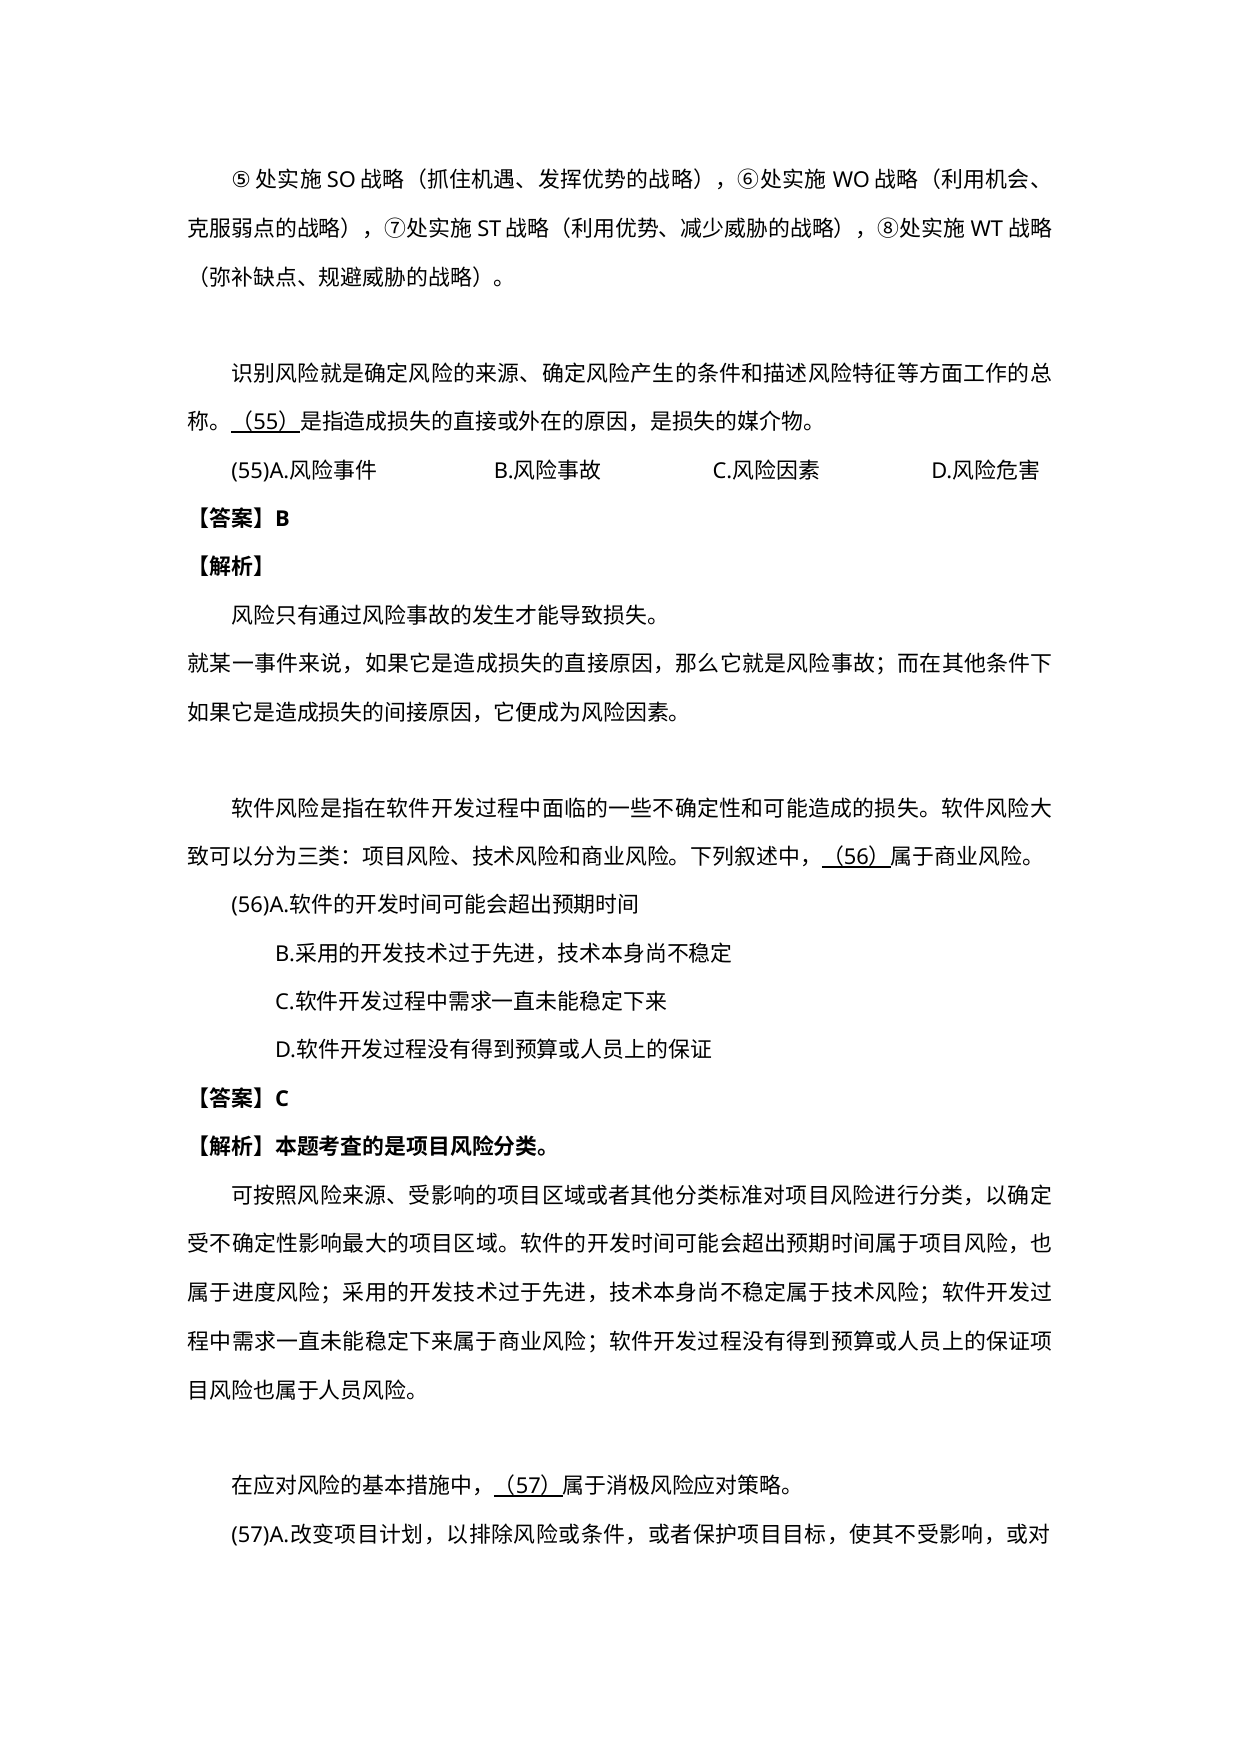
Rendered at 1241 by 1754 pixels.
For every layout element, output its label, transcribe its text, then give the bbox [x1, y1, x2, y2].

text 在应对风险的基本措施中，（57）属于消极风险应对策略。 [187, 1468, 1053, 1500]
text ⑤处实施SO战略（抓住机遇、发挥优势的战略），⑥处实施WO战略（利用机会、克服弱点的战略），⑦处实施ST战略（利用优势、减少威胁的战略），⑧处实施WT 战略（弥补缺点、规避威胁的战略）。 [187, 162, 1053, 292]
text 【答案】C [187, 1081, 1053, 1113]
text C.软件开发过程中需求一直未能稳定下来 [187, 984, 1053, 1016]
text 可按照风险来源、受影响的项目区域或者其他分类标准对项目风险进行分类，以确定受不确定性影响最大的项目区域。软件的开发时间可能会超出预期时间属于项目风险，也属于进度风险；采用的开发技术过于先进，技术本身尚不稳定属于技术风险；软件开发过程中需求一直未能稳定下来属于商业风险；软件开发过程没有得到预算或人员上的保证项目风险也属于人员风险。 [187, 1177, 1053, 1405]
text 就某一事件来说，如果它是造成损失的直接原因，那么它就是风险事故；而在其他条件下，如果它是造成损失的间接原因，它便成为风险因素。 [187, 646, 1053, 727]
text 【答案】B [187, 501, 1053, 533]
text D.软件开发过程没有得到预算或人员上的保证 [187, 1032, 1053, 1065]
text 软件风险是指在软件开发过程中面临的一些不确定性和可能造成的损失。软件风险大致可以分为三类：项目风险、技术风险和商业风险。下列叙述中，（56）属于商业风险。 [187, 790, 1053, 871]
text B.采用的开发技术过于先进，技术本身尚不稳定 [187, 936, 1053, 968]
text 识别风险就是确定风险的来源、确定风险产生的条件和描述风险特征等方面工作的总称。（55）是指造成损失的直接或外在的原因，是损失的媒介物。 [187, 355, 1053, 436]
text (56)A.软件的开发时间可能会超出预期时间 [187, 887, 1053, 920]
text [187, 1516, 1053, 1549]
text 风险只有通过风险事故的发生才能导致损失。 [187, 597, 1053, 630]
text 【解析】本题考査的是项目风险分类。 [187, 1129, 1053, 1161]
text (55)A.风险事件 B.风险事故 C.风险因素 D.风险危害 [187, 452, 1053, 485]
text 【解析】 [187, 549, 1053, 581]
